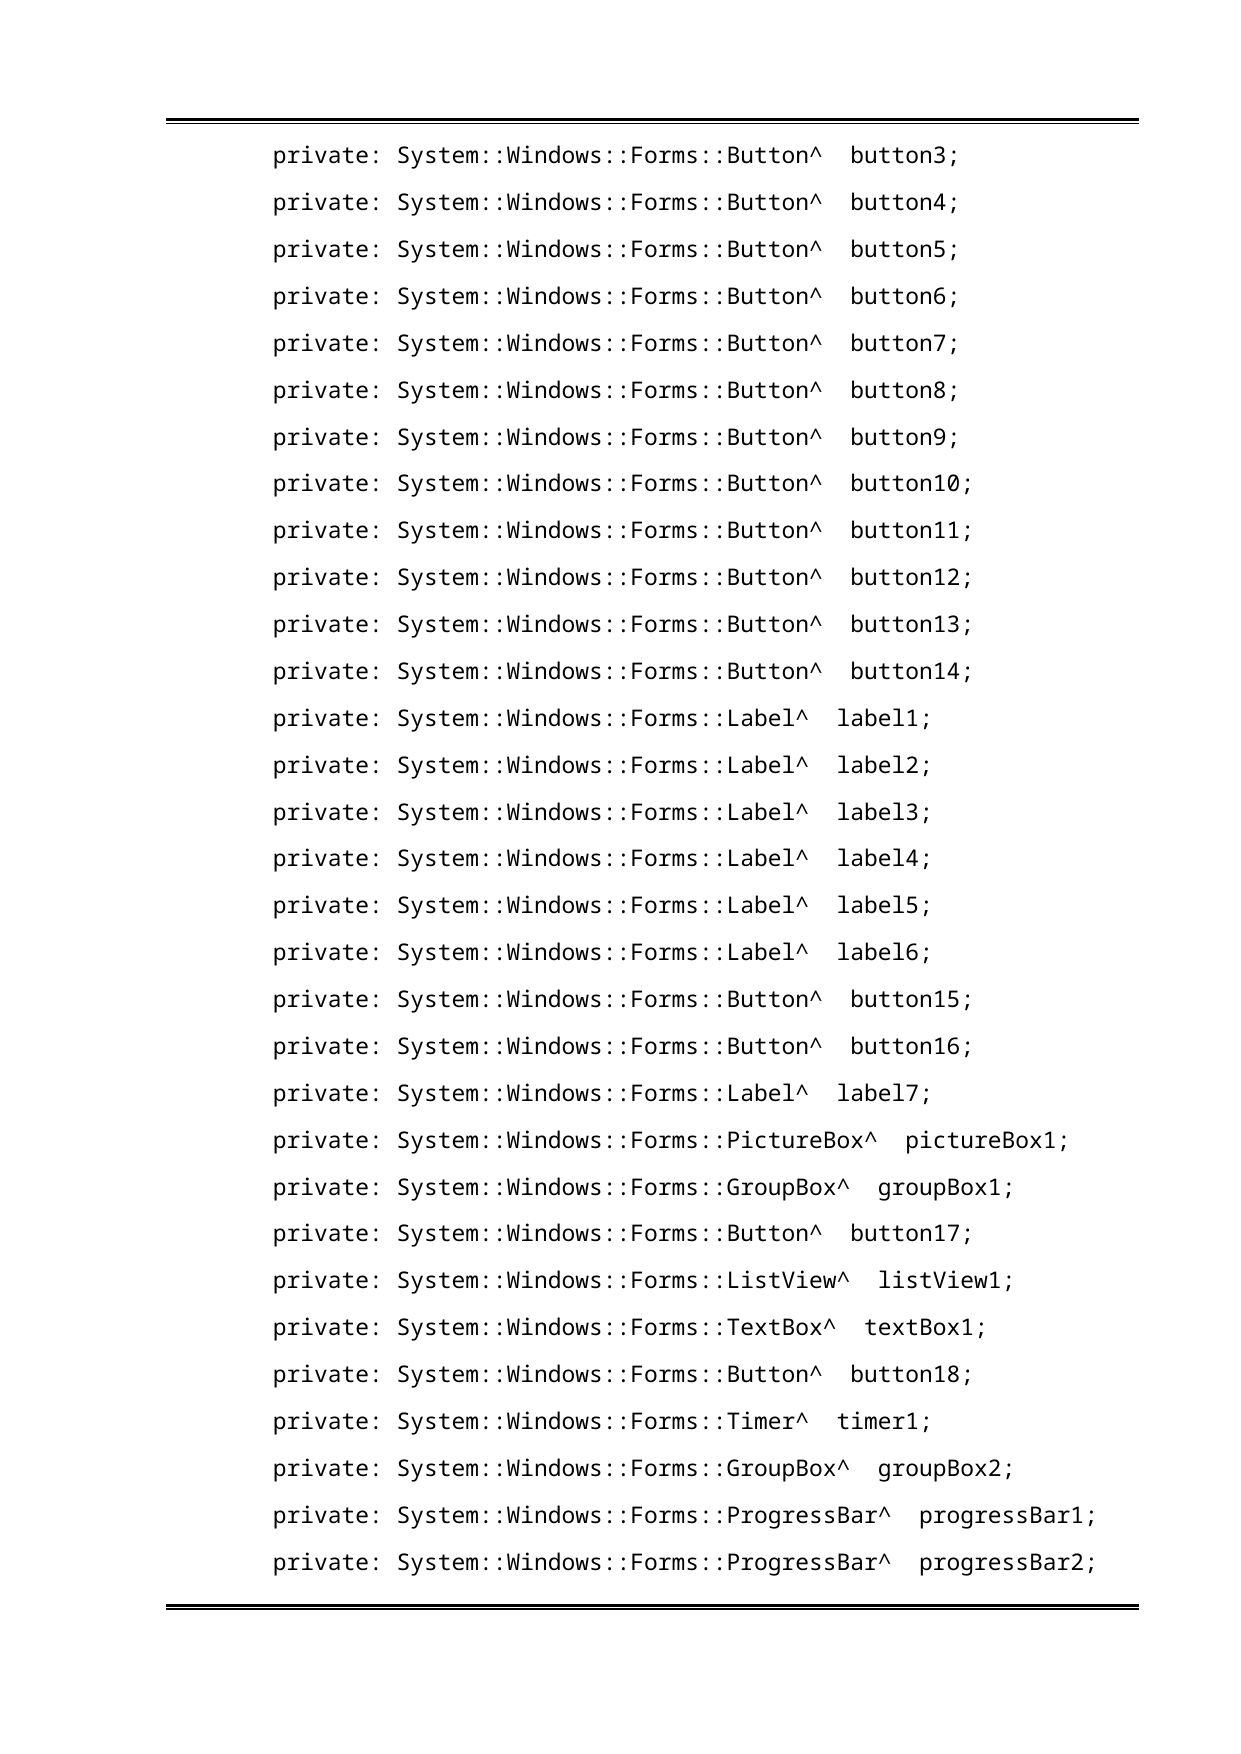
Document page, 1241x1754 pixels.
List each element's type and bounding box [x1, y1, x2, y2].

table_header [166, 124, 1139, 1603]
